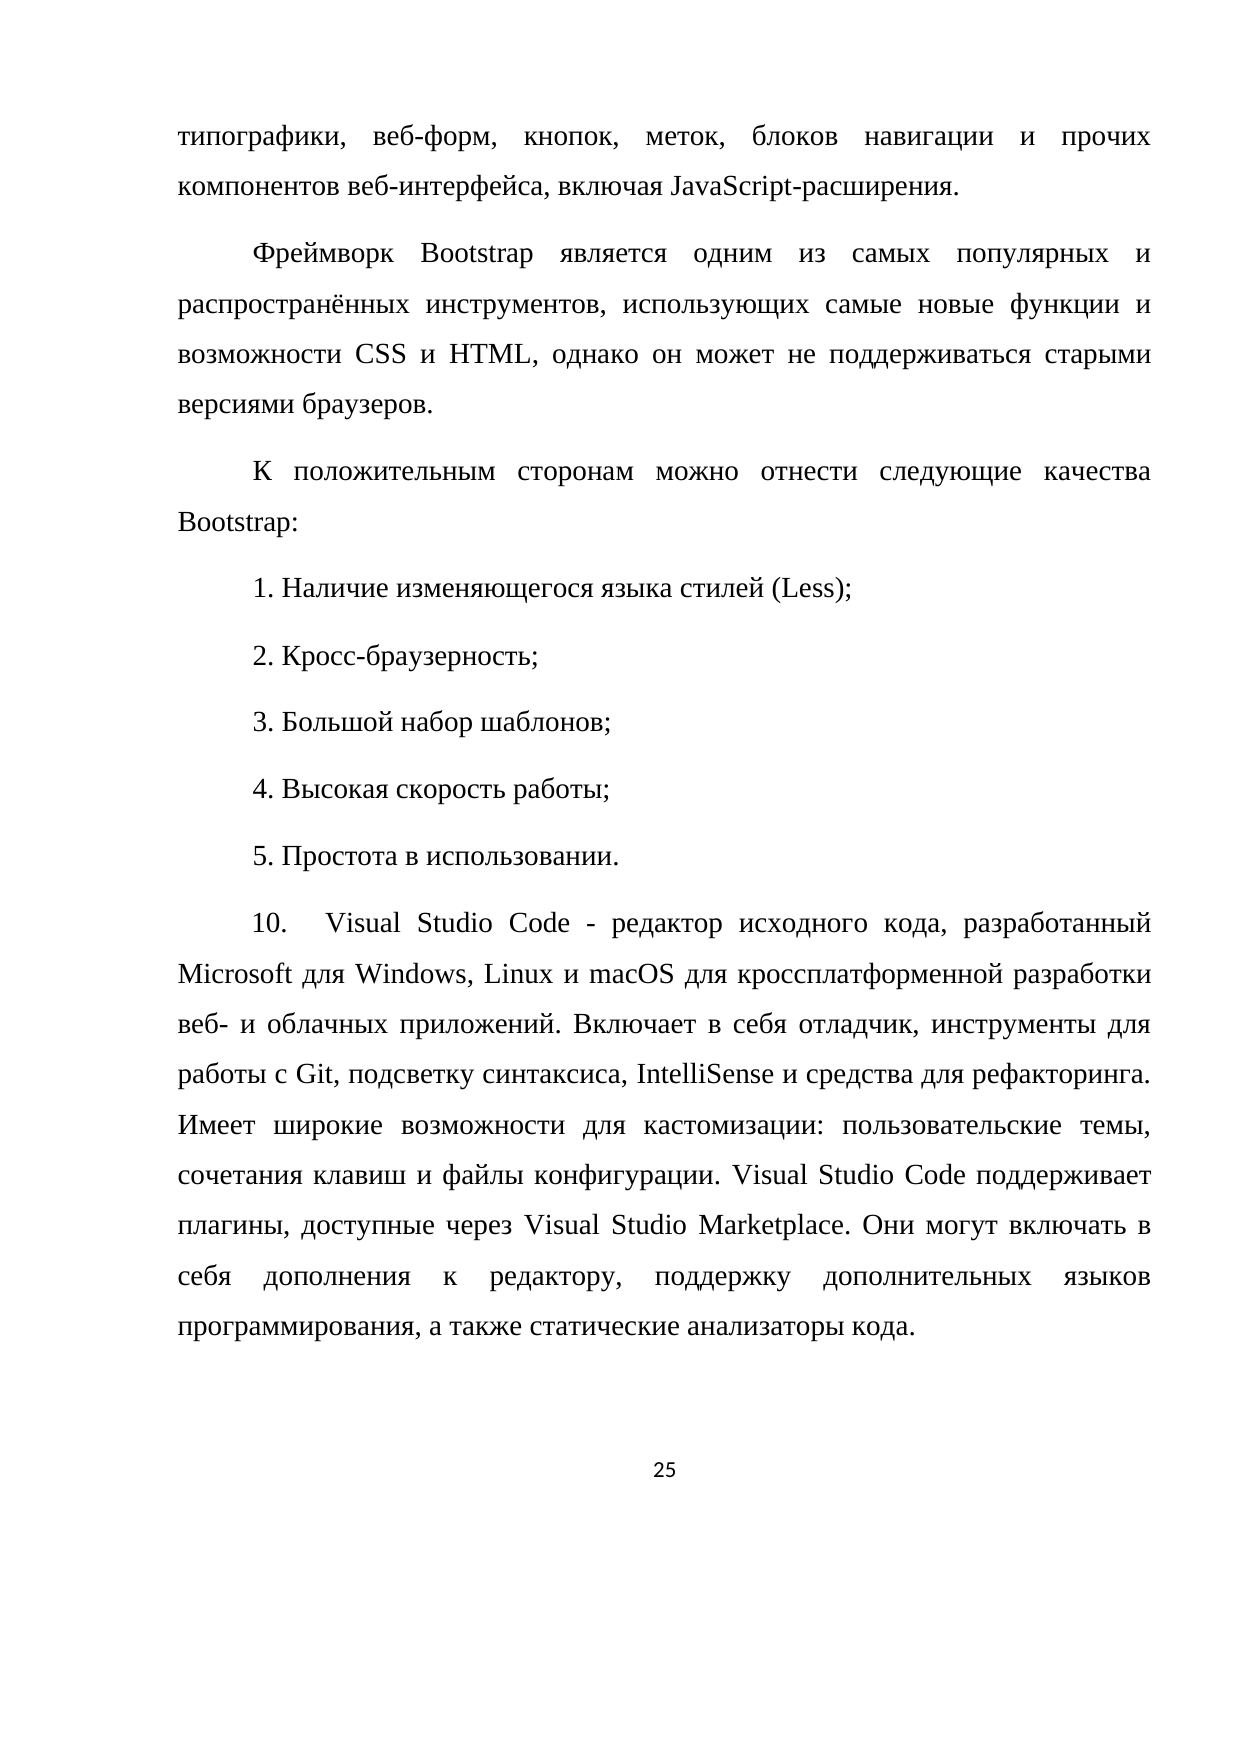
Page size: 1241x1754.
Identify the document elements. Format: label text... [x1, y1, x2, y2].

text 3. Большой набор шаблонов; [177, 704, 1152, 738]
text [177, 118, 1152, 202]
text 1. Наличие изменяющегося языка стилей (Less); [177, 571, 1152, 604]
text 4. Высокая скорость работы; [177, 772, 1152, 805]
text 2. Кросс-браузерность; [177, 638, 1152, 671]
text Фреймворк Bootstrap является одним из самых популярных и распространённых инструментов, использующих самые новые функции и возможности CSS и HTML, однако он может не поддерживаться старыми версиями браузеров. [177, 235, 1152, 420]
text К положительным сторонам можно отнести следующие качества Bootstrap: [177, 453, 1152, 537]
text 5. Простота в использовании. [177, 838, 1152, 872]
text 10. Visual Studio Code - редактор исходного кода, разработанный Microsoft для Windows, Linux и macOS для кроссплатформенной разработки веб- и облачных приложений. Включает в себя отладчик, инструменты для работы с Git, подсветку синтаксиса, IntelliSense и средства для рефакторинга. Имеет широкие возможности для кастомизации: пользовательские темы, сочетания клавиш и файлы конфигурации. Visual Studio Code поддерживает плагины, доступные через Visual Studio Marketplace. Они могут включать в себя дополнения к редактору, поддержку дополнительных языков программирования, а также статические анализаторы кода. [177, 906, 1152, 1342]
